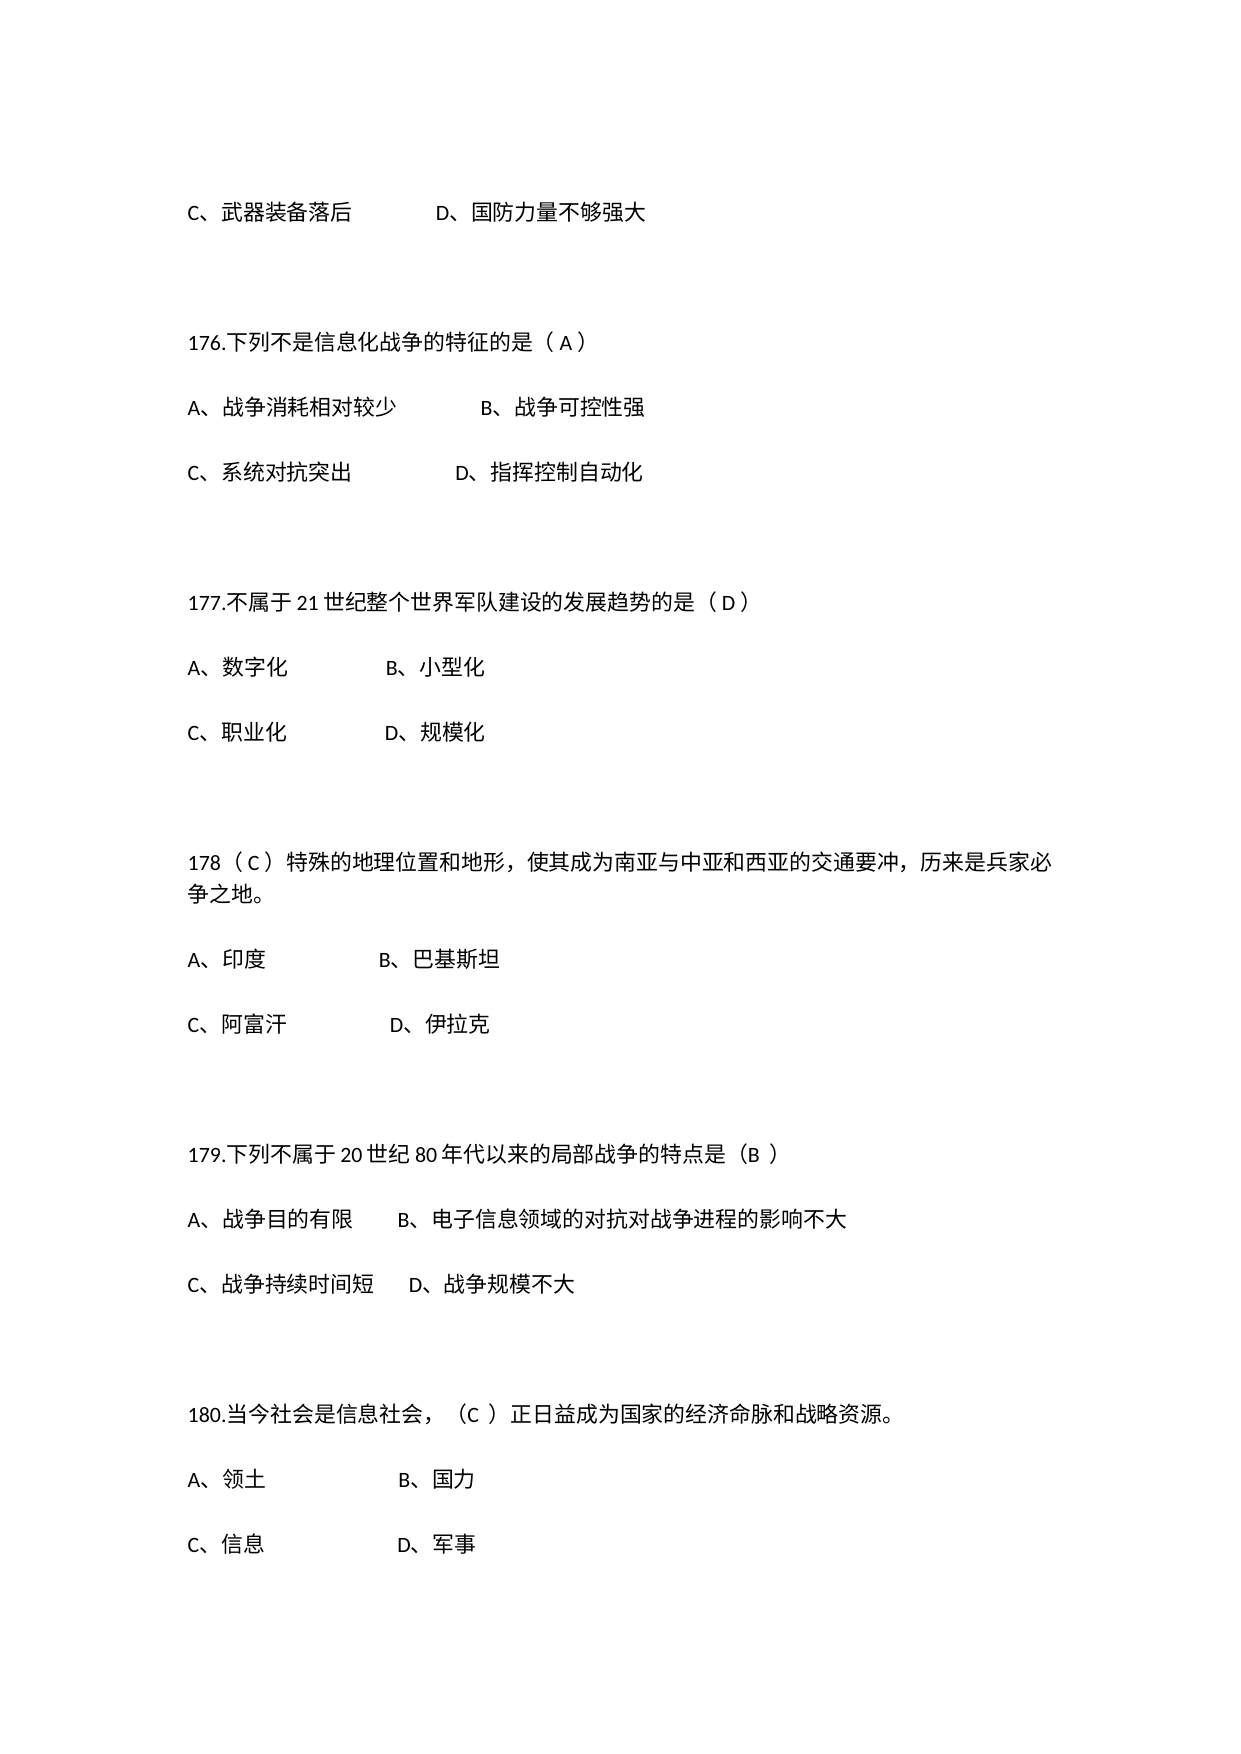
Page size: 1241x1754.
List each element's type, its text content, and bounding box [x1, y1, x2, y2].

text 180.当今社会是信息社会，（C ）正日益成为国家的经济命脉和战略资源。 [187, 1397, 1053, 1429]
text C、系统对抗突出 D、指挥控制自动化 [187, 454, 1053, 487]
text A、印度 B、巴基斯坦 [187, 942, 1053, 974]
text 178（ C ）特殊的地理位置和地形，使其成为南亚与中亚和西亚的交通要冲，历来是兵家必争之地。 [187, 844, 1053, 909]
text C、武器装备落后 D、国防力量不够强大 [187, 194, 1053, 227]
text A、战争消耗相对较少 B、战争可控性强 [187, 389, 1053, 422]
text C、战争持续时间短 D、战争规模不大 [187, 1267, 1053, 1299]
text 177.不属于21世纪整个世界军队建设的发展趋势的是（ D ） [187, 584, 1053, 617]
text A、领土 B、国力 [187, 1462, 1053, 1494]
text A、数字化 B、小型化 [187, 649, 1053, 682]
text C、阿富汗 D、伊拉克 [187, 1007, 1053, 1039]
text 176.下列不是信息化战争的特征的是（ A ） [187, 324, 1053, 357]
text C、职业化 D、规模化 [187, 714, 1053, 747]
text 179.下列不属于20世纪80年代以来的局部战争的特点是（B ） [187, 1137, 1053, 1169]
text C、信息 D、军事 [187, 1527, 1053, 1559]
text A、战争目的有限 B、电子信息领域的对抗对战争进程的影响不大 [187, 1202, 1053, 1234]
